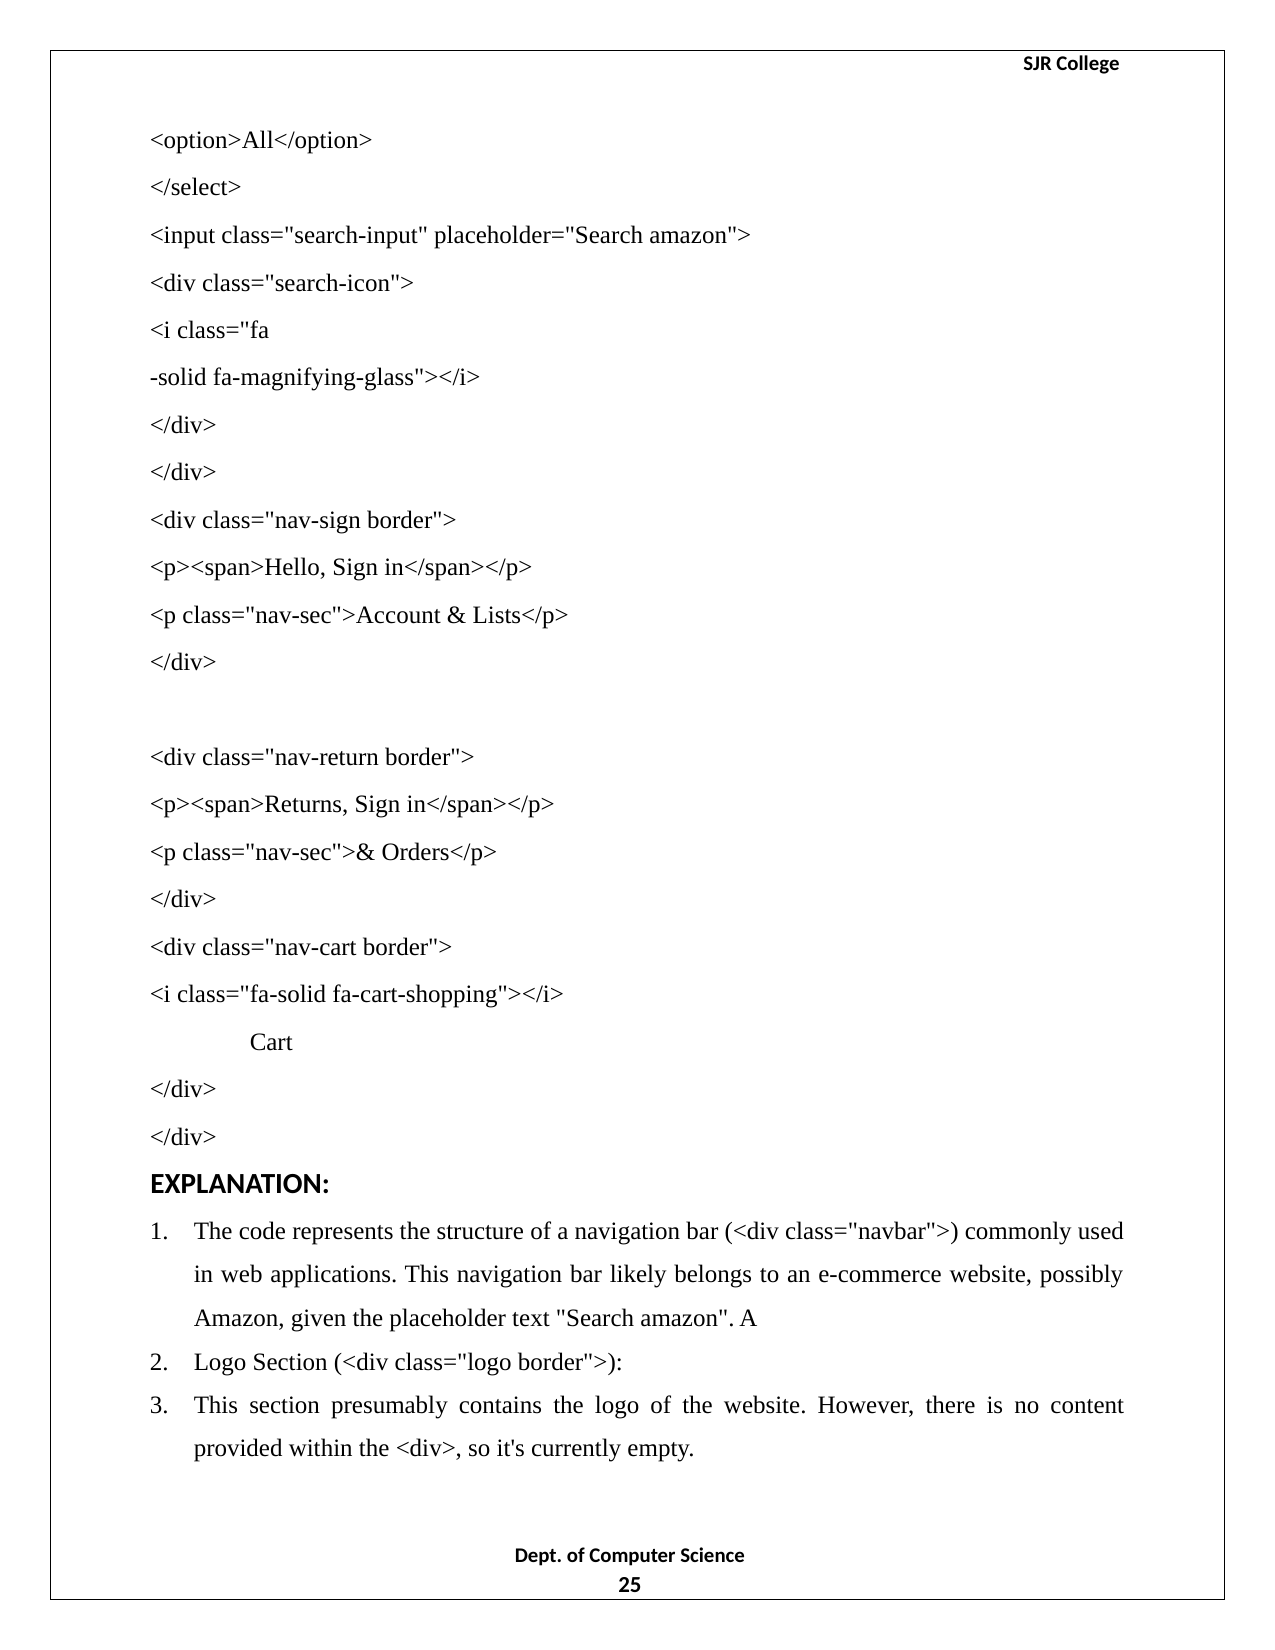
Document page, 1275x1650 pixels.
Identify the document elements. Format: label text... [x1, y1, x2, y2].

text </select> [149, 172, 1125, 201]
list The code represents the structure of a navigation bar (<div class="navbar">) commonly used in web applications. This navigation bar likely belongs to an e-commerce website, possibly Amazon, given the placeholder text "Search amazon". A [149, 1216, 1125, 1332]
text <p><span>Hello, Sign in</span></p> [149, 552, 1125, 581]
text </div> [149, 1074, 1125, 1103]
list Logo Section (<div class="logo border">): [149, 1347, 1125, 1376]
text </div> [149, 457, 1125, 486]
text <p class="nav-sec">Account & Lists</p> [149, 600, 1125, 628]
text <div class="nav-cart border"> [149, 932, 1125, 961]
text <i class="fa [149, 315, 1125, 344]
text <p class="nav-sec">& Orders</p> [149, 837, 1125, 866]
text </div> [149, 410, 1125, 439]
list This section presumably contains the logo of the website. However, there is no content provided within the <div>, so it's currently empty. [149, 1390, 1125, 1462]
text </div> [149, 884, 1125, 913]
text <option>All</option> [149, 125, 1125, 154]
text Cart [149, 1027, 1125, 1056]
text </div> [149, 647, 1125, 676]
text <i class="fa-solid fa-cart-shopping"></i> [149, 979, 1125, 1008]
text -solid fa-magnifying-glass"></i> [149, 362, 1125, 391]
text <input class="search-input" placeholder="Search amazon"> [149, 220, 1125, 249]
text EXPLANATION: [150, 1165, 1126, 1201]
text <p><span>Returns, Sign in</span></p> [149, 789, 1125, 818]
text <div class="nav-return border"> [149, 742, 1125, 771]
text <div class="nav-sign border"> [149, 505, 1125, 534]
text </div> [149, 1122, 1125, 1151]
text <div class="search-icon"> [149, 268, 1125, 296]
